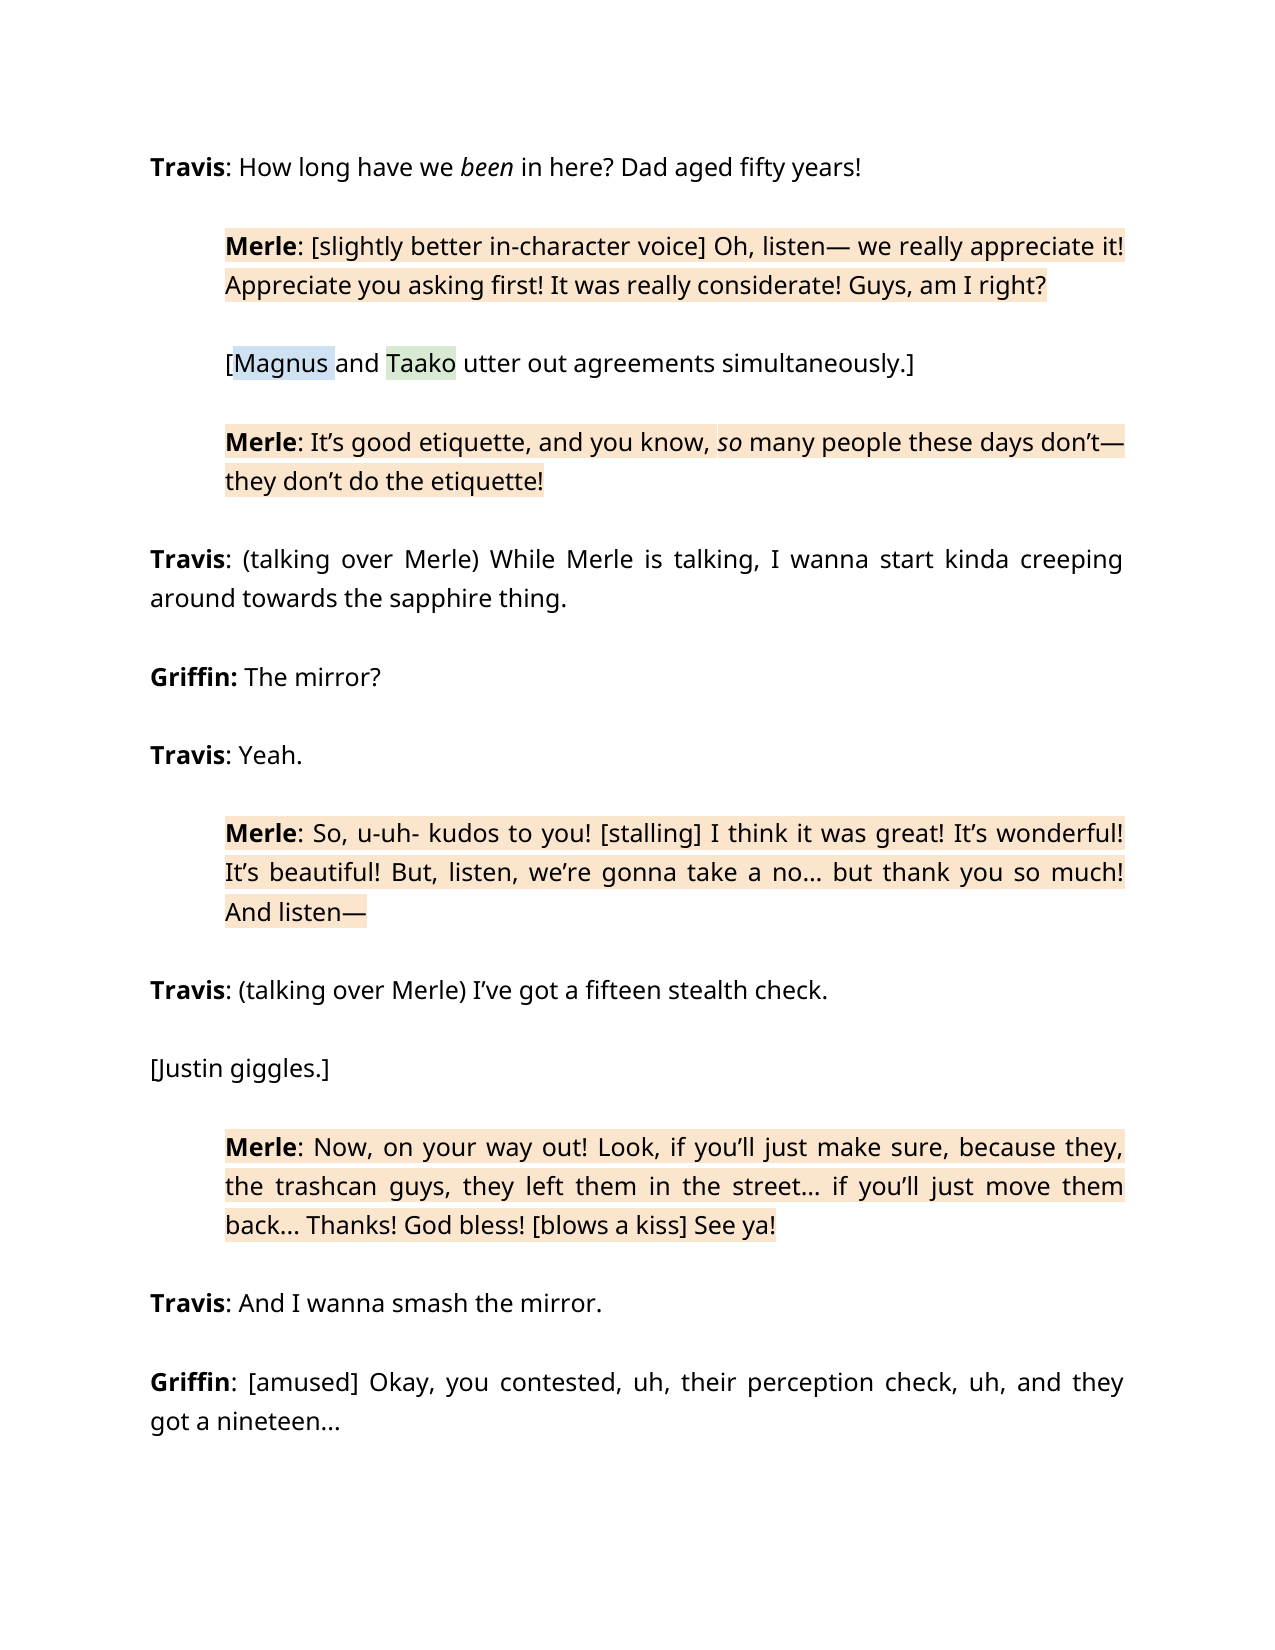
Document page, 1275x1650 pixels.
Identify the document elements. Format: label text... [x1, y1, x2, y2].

text Travis: Yeah. [150, 737, 1125, 772]
text Griffin: The mirror? [150, 659, 1125, 693]
text Travis: And I wanna smash the mirror. [150, 1286, 1125, 1320]
text [Magnus and Taako utter out agreements simultaneously.] [456, 346, 1125, 380]
text Griffin: [amused] Okay, you contested, uh, their perception check, uh, and they got a nineteen... [150, 1364, 1125, 1437]
text Merle: So, u-uh- kudos to you! [stalling] I think it was great! It’s wonderful! It’s beautiful! But, listen, we’re gonna take a no… but thank you so much! And listen— [225, 889, 1125, 928]
text Merle: It’s good etiquette, and you know, so many people these days don’t— they don’t do the etiquette! [225, 451, 1125, 497]
text Merle: [slightly better in-character voice] Oh, listen— we really appreciate it! Appreciate you asking first! It was really considerate! Guys, am I right? [225, 262, 1125, 302]
text Travis: (talking over Merle) While Merle is talking, I wanna start kinda creeping around towards the sapphire thing. [150, 542, 1125, 615]
text Travis: How long have we been in here? Dad aged fifty years! [150, 150, 1125, 184]
text [Justin giggles.] [150, 1051, 1125, 1085]
text Travis: (talking over Merle) I’ve got a fifteen stealth check. [150, 972, 1125, 1007]
text Merle: Now, on your way out! Look, if you’ll just make sure, because they, the trashcan guys, they left them in the street… if you’ll just move them back... Thanks! God bless! [blows a kiss] See ya! [225, 1202, 1125, 1242]
